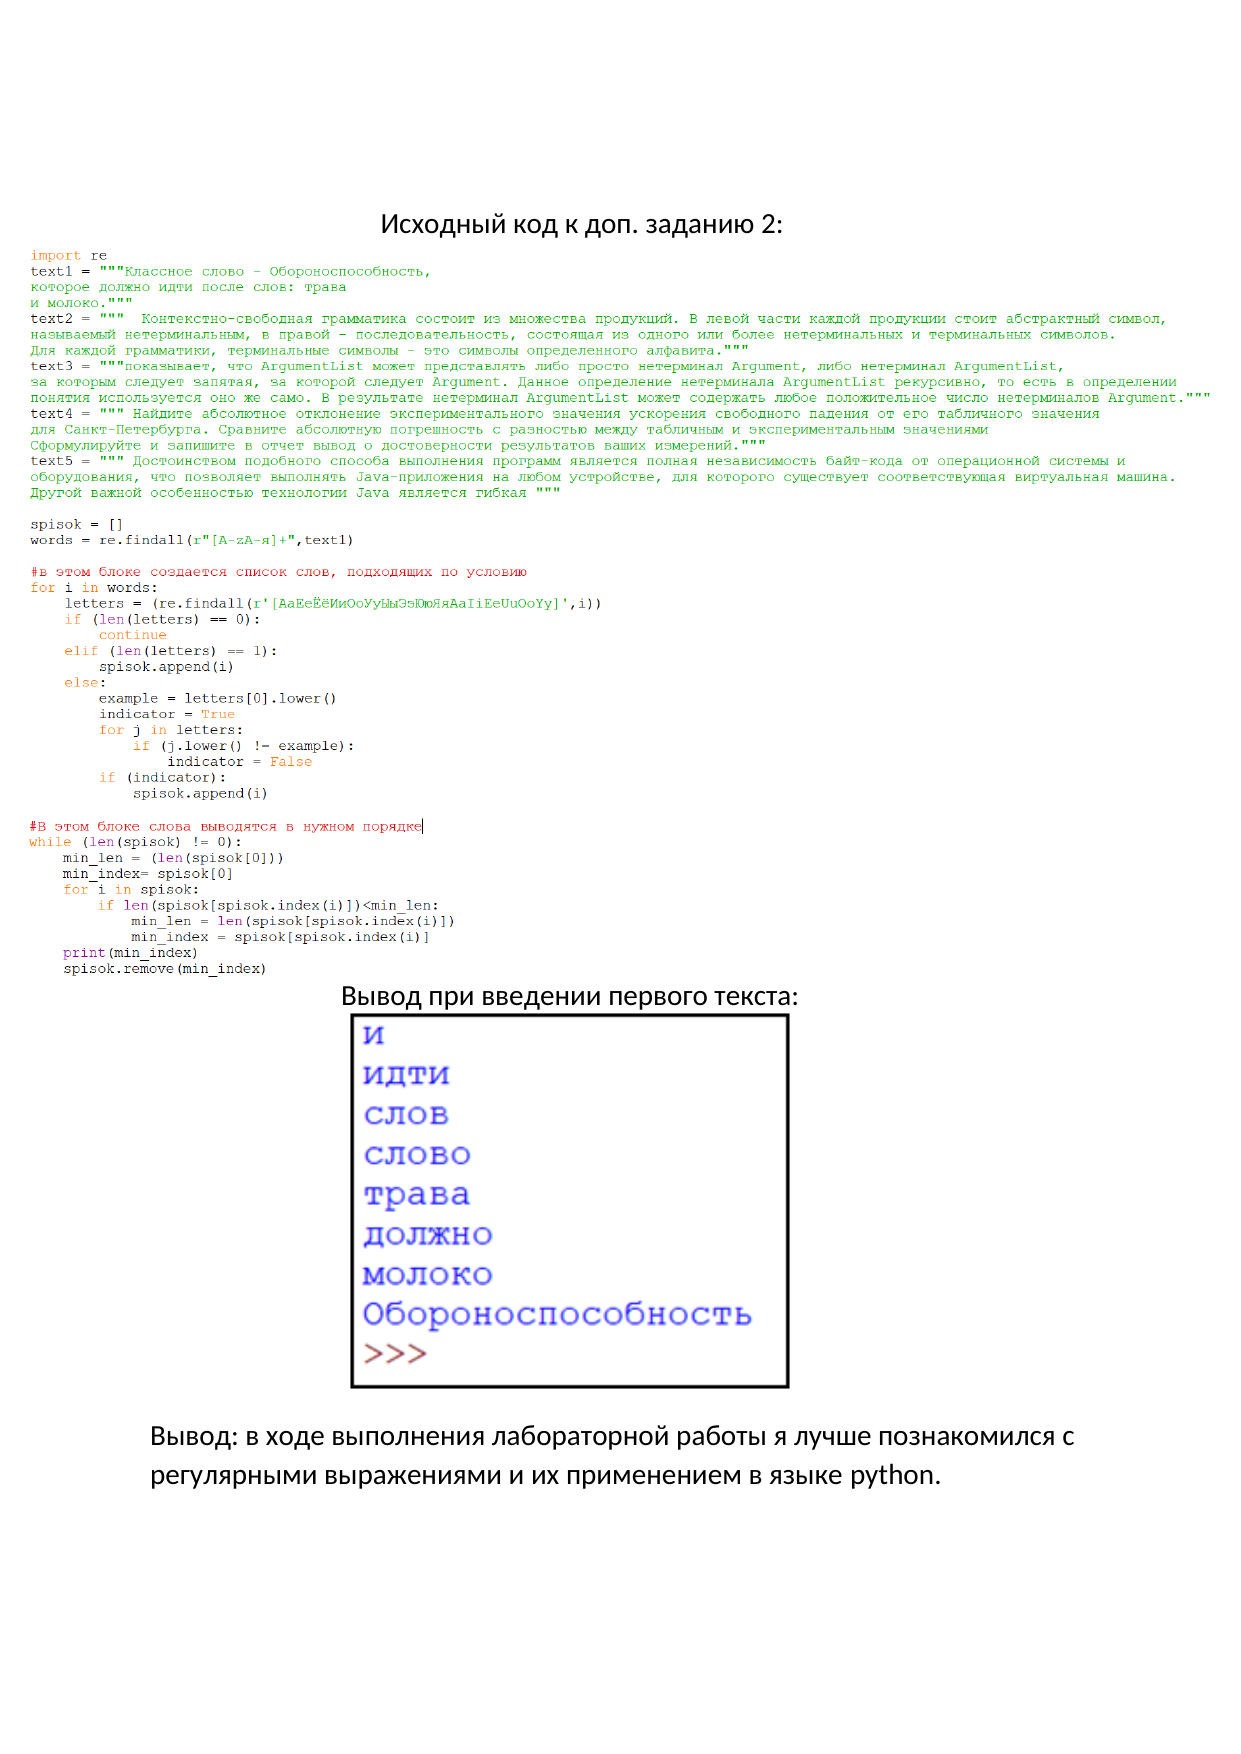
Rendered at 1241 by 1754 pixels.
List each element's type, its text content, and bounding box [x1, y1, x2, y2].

picture [28, 248, 1212, 979]
text Исходный код к доп. заданию 2: [150, 205, 1090, 241]
text Вывод при введении первого текста: [150, 977, 1090, 1012]
text Вывод: в ходе выполнения лабораторной работы я лучше познакомился с регулярными выражениями и их применением в языке python. [150, 1417, 1090, 1491]
picture [335, 1012, 803, 1403]
